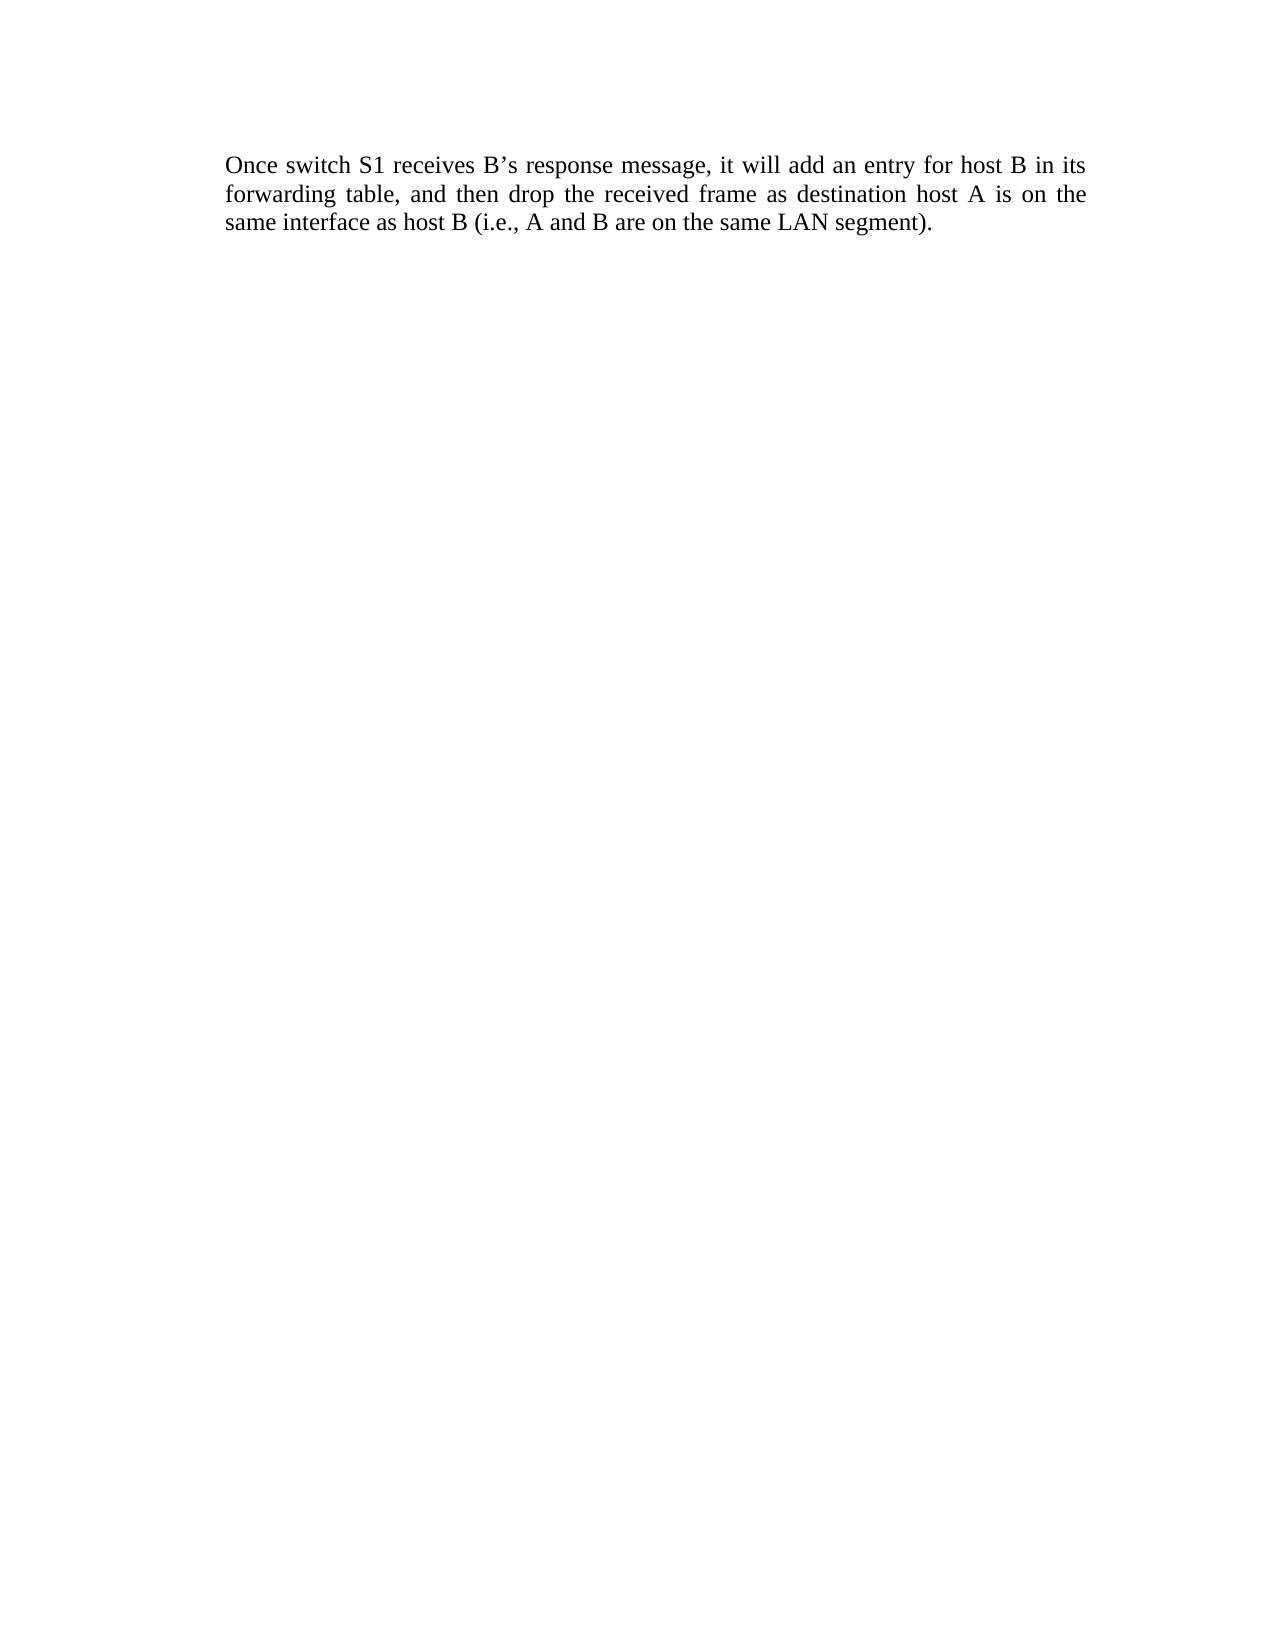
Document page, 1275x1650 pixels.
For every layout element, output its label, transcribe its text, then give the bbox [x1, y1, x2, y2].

subtitle Once switch S1 receives B’s response message, it will add an entry for host B in its forwarding table, and then drop the received frame as destination host A is on the same interface as host B (i.e., A and B are on the same LAN segment). [225, 150, 1087, 236]
